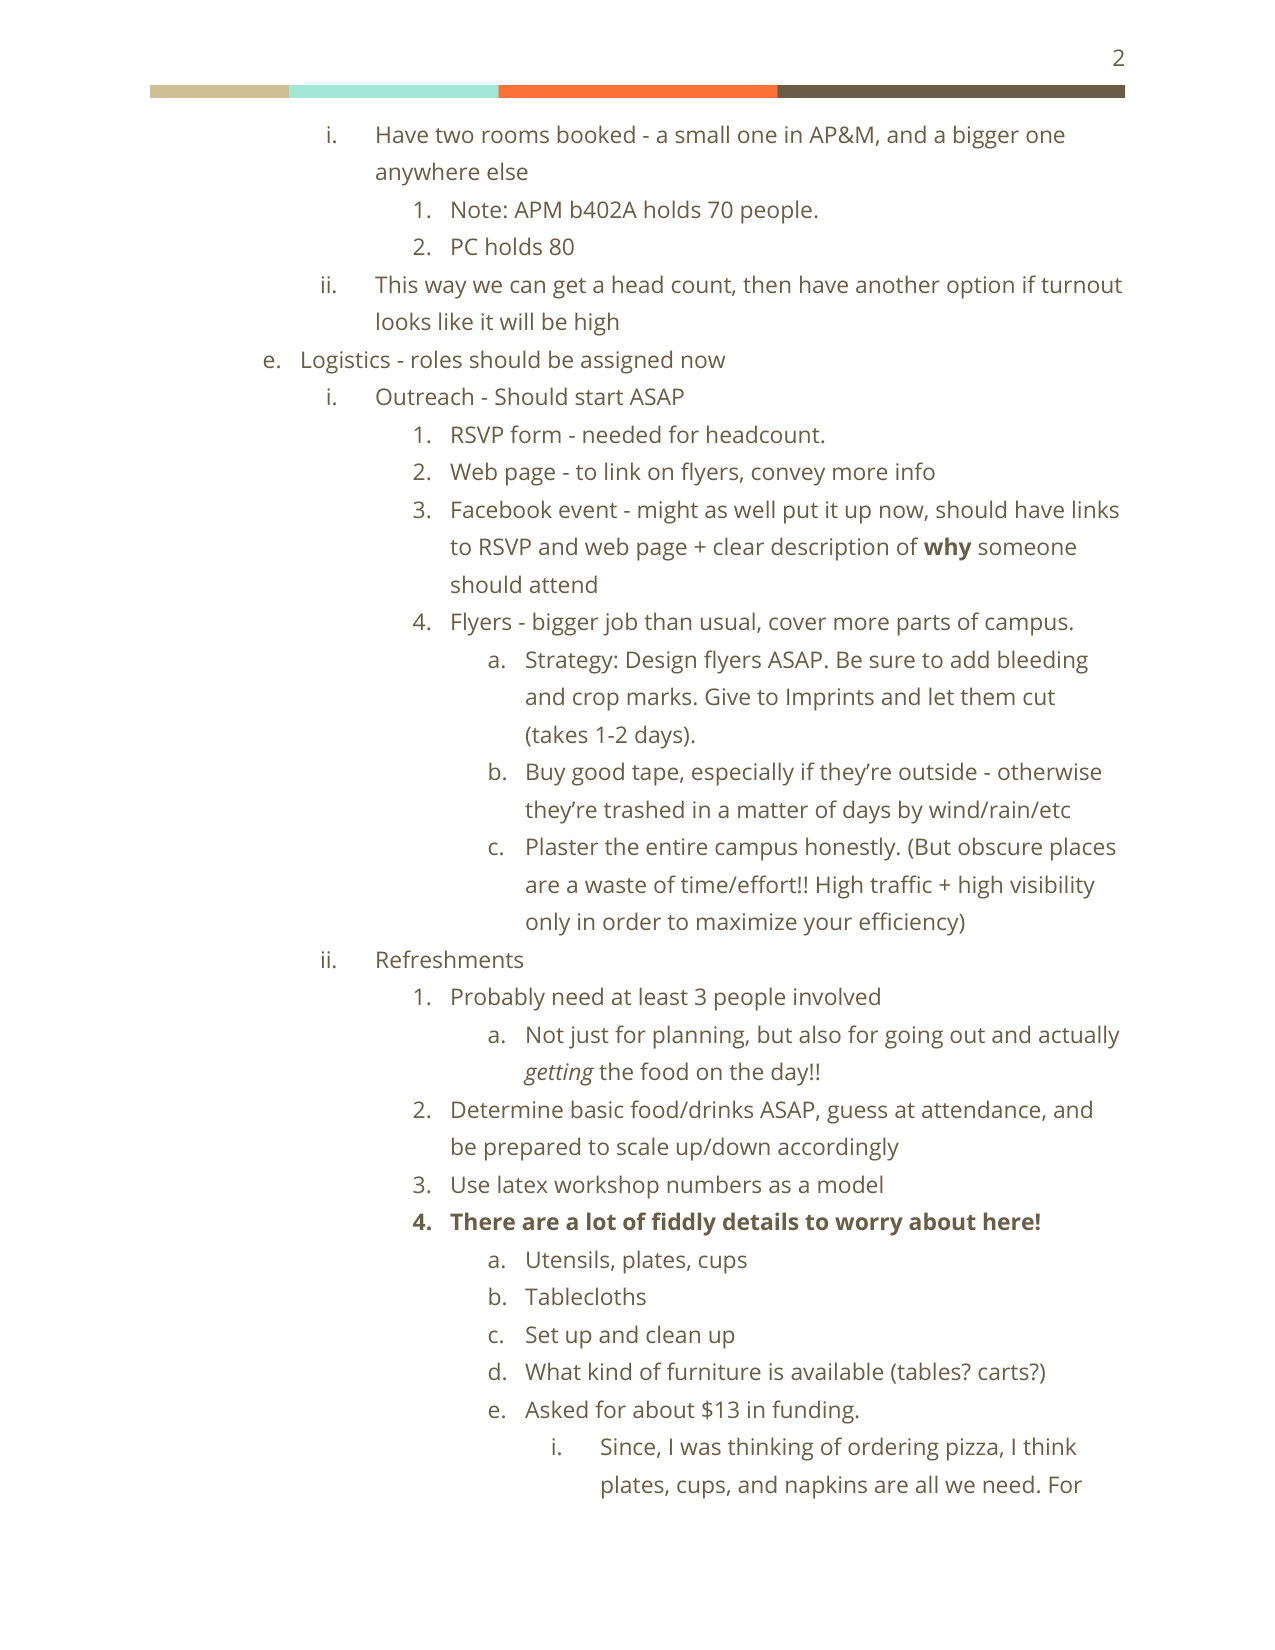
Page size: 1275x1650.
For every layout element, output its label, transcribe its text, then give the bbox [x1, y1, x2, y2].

list Not just for planning, but also for going out and actually getting the food on the day!! [487, 1019, 1125, 1087]
list Have two rooms booked - a small one in AP&M, and a bigger one anywhere else [337, 119, 1125, 187]
list RSVP form - needed for headcount. [412, 419, 1125, 450]
list Probably need at least 3 people involved [412, 981, 1125, 1012]
list Logistics - roles should be assigned now [262, 344, 1125, 375]
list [562, 1431, 1125, 1500]
list Use latex workshop numbers as a model [412, 1169, 1125, 1200]
list Plaster the entire campus honestly. (But obscure places are a waste of time/effort!! High traffic + high visibility only in order to maximize your efficiency) [487, 831, 1125, 937]
list There are a lot of fiddly details to worry about here! [412, 1206, 1125, 1237]
list Flyers - bigger job than usual, cover more parts of campus. [412, 606, 1125, 637]
list Set up and clean up [487, 1319, 1125, 1350]
list PC holds 80 [412, 231, 1125, 262]
picture [150, 85, 1125, 98]
list Determine basic food/drinks ASAP, guess at attendance, and be prepared to scale up/down accordingly [412, 1094, 1125, 1162]
list Web page - to link on flyers, convey more info [412, 456, 1125, 487]
list Facebook event - might as well put it up now, should have links to RSVP and web page + clear description of why someone should attend [412, 494, 1125, 600]
list Note: APM b402A holds 70 people. [412, 194, 1125, 225]
list Asked for about $13 in funding. [487, 1394, 1125, 1425]
list What kind of furniture is available (tables? carts?) [487, 1356, 1125, 1387]
list Strategy: Design flyers ASAP. Be sure to add bleeding and crop marks. Give to Imprints and let them cut (takes 1-2 days). [487, 644, 1125, 750]
list Tablecloths [487, 1281, 1125, 1312]
list Buy good tape, especially if they’re outside - otherwise they’re trashed in a matter of days by wind/rain/etc [487, 756, 1125, 825]
list Utensils, plates, cups [487, 1244, 1125, 1275]
list Refreshments [337, 944, 1125, 975]
list Outreach - Should start ASAP [337, 381, 1125, 412]
list This way we can get a head count, then have another option if turnout looks like it will be high [337, 269, 1125, 337]
